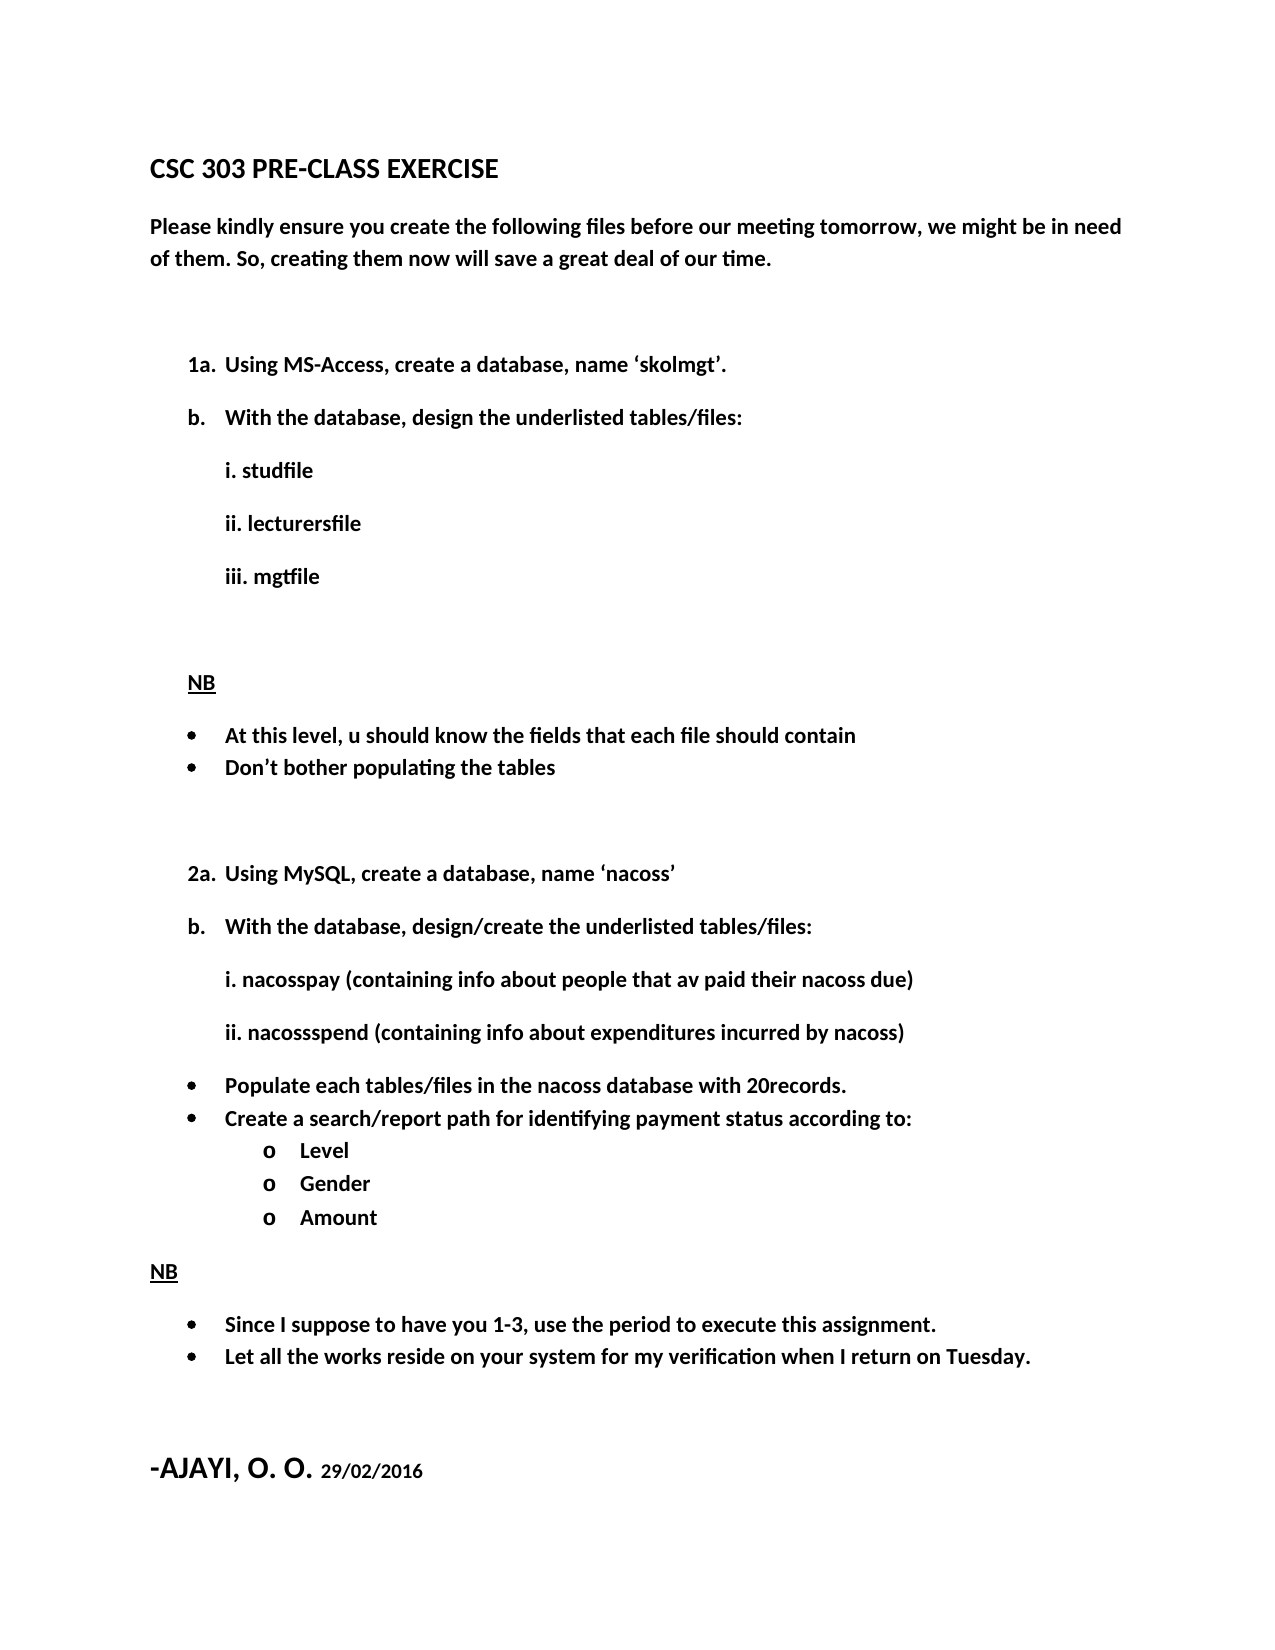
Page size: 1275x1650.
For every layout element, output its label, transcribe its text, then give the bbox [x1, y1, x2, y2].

list Create a search/report path for identifying payment status according to: [187, 1104, 1125, 1132]
text i. studfile [187, 456, 1125, 484]
list Gender [262, 1169, 1125, 1198]
text -AJAYI, O. O. 29/02/2016 [150, 1448, 1125, 1487]
text iii. mgtfile [187, 562, 1125, 590]
text CSC 303 PRE-CLASS EXERCISE [150, 150, 1125, 186]
list Don’t bother populating the tables [187, 753, 1125, 781]
text ii. lecturersfile [187, 509, 1125, 537]
list At this level, u should know the fields that each file should contain [187, 721, 1125, 749]
text ii. nacossspend (containing info about expenditures incurred by nacoss) [187, 1018, 1125, 1046]
list Let all the works reside on your system for my verification when I return on Tuesday. [187, 1342, 1125, 1371]
text i. nacosspay (containing info about people that av paid their nacoss due) [187, 965, 1125, 993]
text NB [150, 1257, 1125, 1285]
list Populate each tables/files in the nacoss database with 20records. [187, 1071, 1125, 1099]
text NB [187, 668, 1125, 696]
text 1a. Using MS-Access, create a database, name ‘skolmgt’. [187, 350, 1125, 378]
text b. With the database, design/create the underlisted tables/files: [187, 912, 1125, 940]
text Please kindly ensure you create the following files before our meeting tomorrow, we might be in need of them. So, creating them now will save a great deal of our time. [150, 212, 1125, 272]
list Level [262, 1136, 1125, 1165]
text 2a. Using MySQL, create a database, name ‘nacoss’ [187, 859, 1125, 887]
list Since I suppose to have you 1-3, use the period to execute this assignment. [187, 1310, 1125, 1338]
list Amount [262, 1203, 1125, 1232]
text b. With the database, design the underlisted tables/files: [187, 403, 1125, 431]
